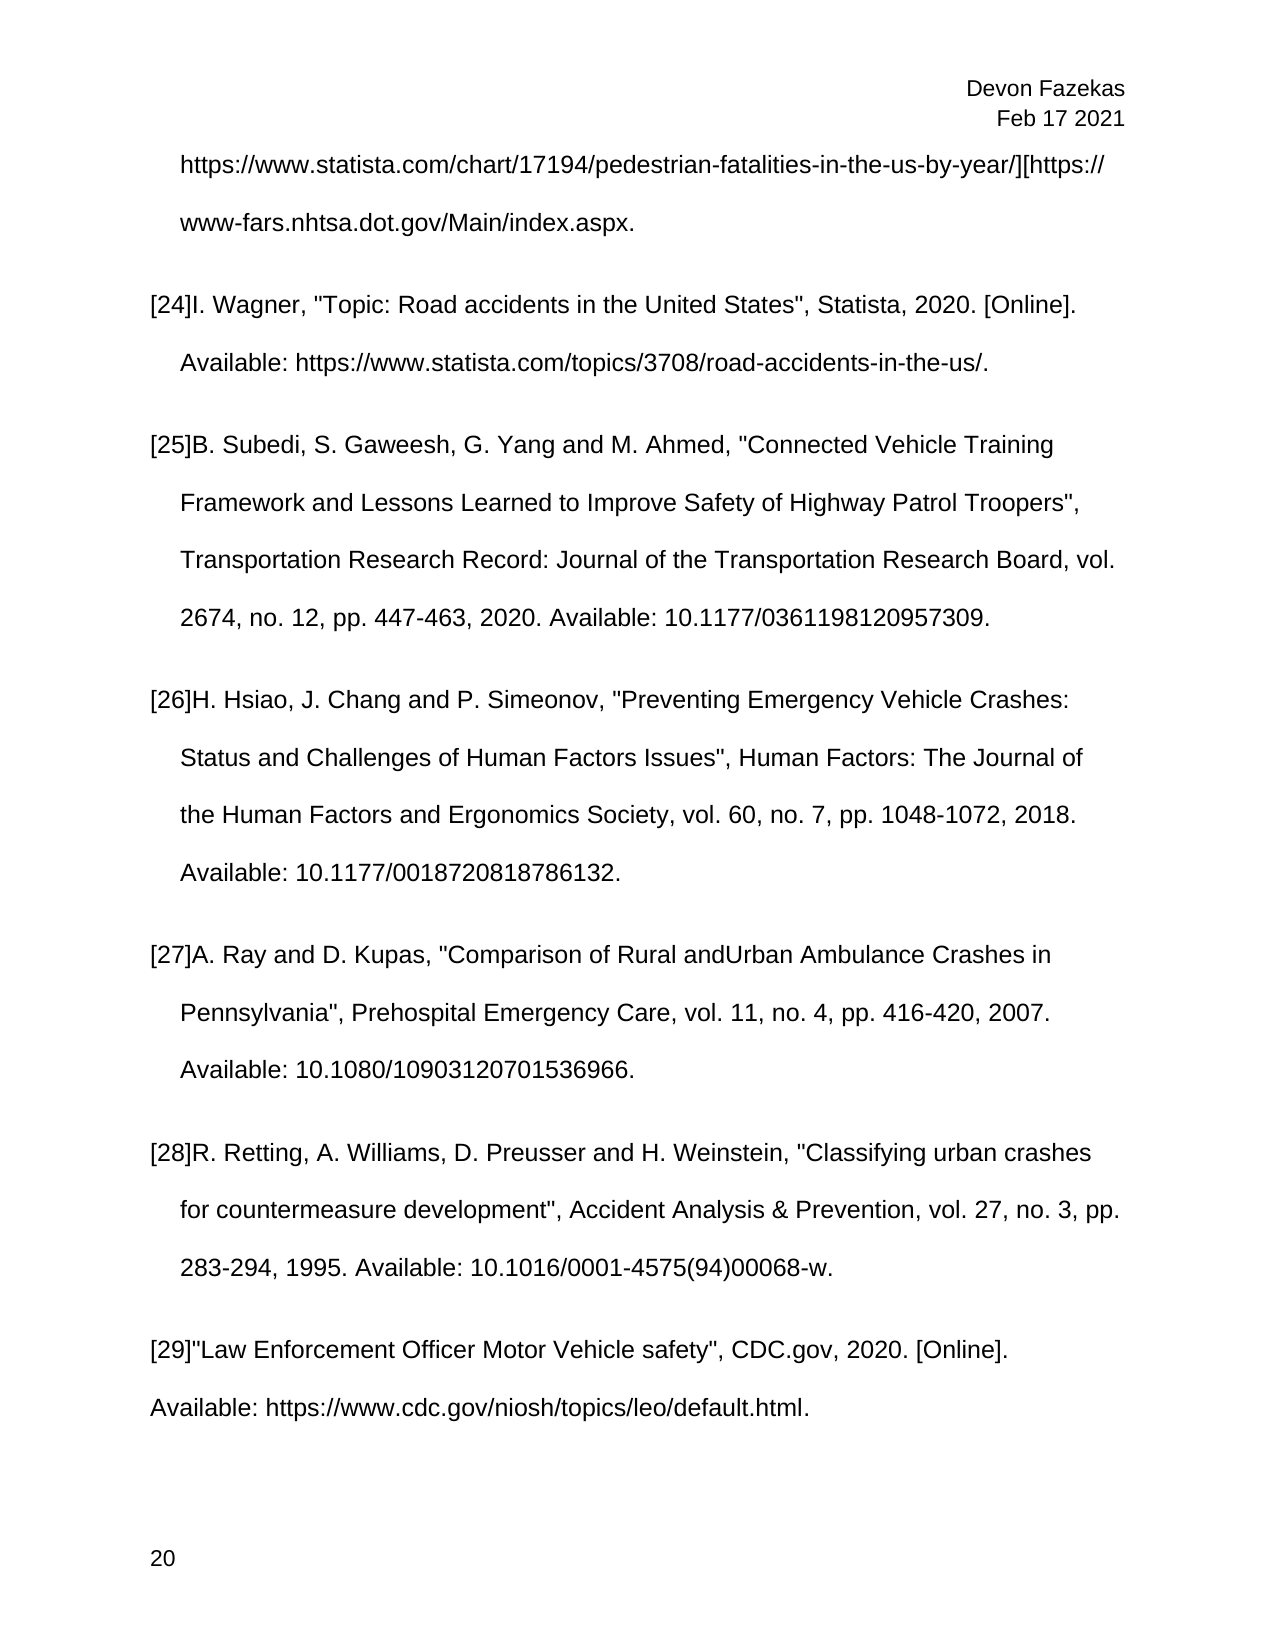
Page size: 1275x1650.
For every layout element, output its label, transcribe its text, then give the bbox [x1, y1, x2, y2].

text [28]R. Retting, A. Williams, D. Preusser and H. Weinstein, "Classifying urban crashes for countermeasure development", Accident Analysis & Prevention, vol. 27, no. 3, pp. 283-294, 1995. Available: 10.1016/0001-4575(94)00068-w. [150, 1137, 1125, 1281]
text [27]A. Ray and D. Kupas, "Comparison of Rural andUrban Ambulance Crashes in Pennsylvania", Prehospital Emergency Care, vol. 11, no. 4, pp. 416-420, 2007. Available: 10.1080/10903120701536966. [150, 940, 1125, 1084]
text [29]"Law Enforcement Officer Motor Vehicle safety", CDC.gov, 2020. [Online]. Available: https://www.cdc.gov/niosh/topics/leo/default.html. [150, 1335, 1125, 1421]
text [24]I. Wagner, "Topic: Road accidents in the United States", Statista, 2020. [Online]. Available: https://www.statista.com/topics/3708/road-accidents-in-the-us/. [150, 290, 1125, 376]
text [150, 150, 1125, 236]
text [25]B. Subedi, S. Gaweesh, G. Yang and M. Ahmed, "Connected Vehicle Training Framework and Lessons Learned to Improve Safety of Highway Patrol Troopers", Transportation Research Record: Journal of the Transportation Research Board, vol. 2674, no. 12, pp. 447-463, 2020. Available: 10.1177/0361198120957309. [150, 430, 1125, 631]
text [26]H. Hsiao, J. Chang and P. Simeonov, "Preventing Emergency Vehicle Crashes: Status and Challenges of Human Factors Issues", Human Factors: The Journal of the Human Factors and Ergonomics Society, vol. 60, no. 7, pp. 1048-1072, 2018. Available: 10.1177/0018720818786132. [150, 685, 1125, 886]
